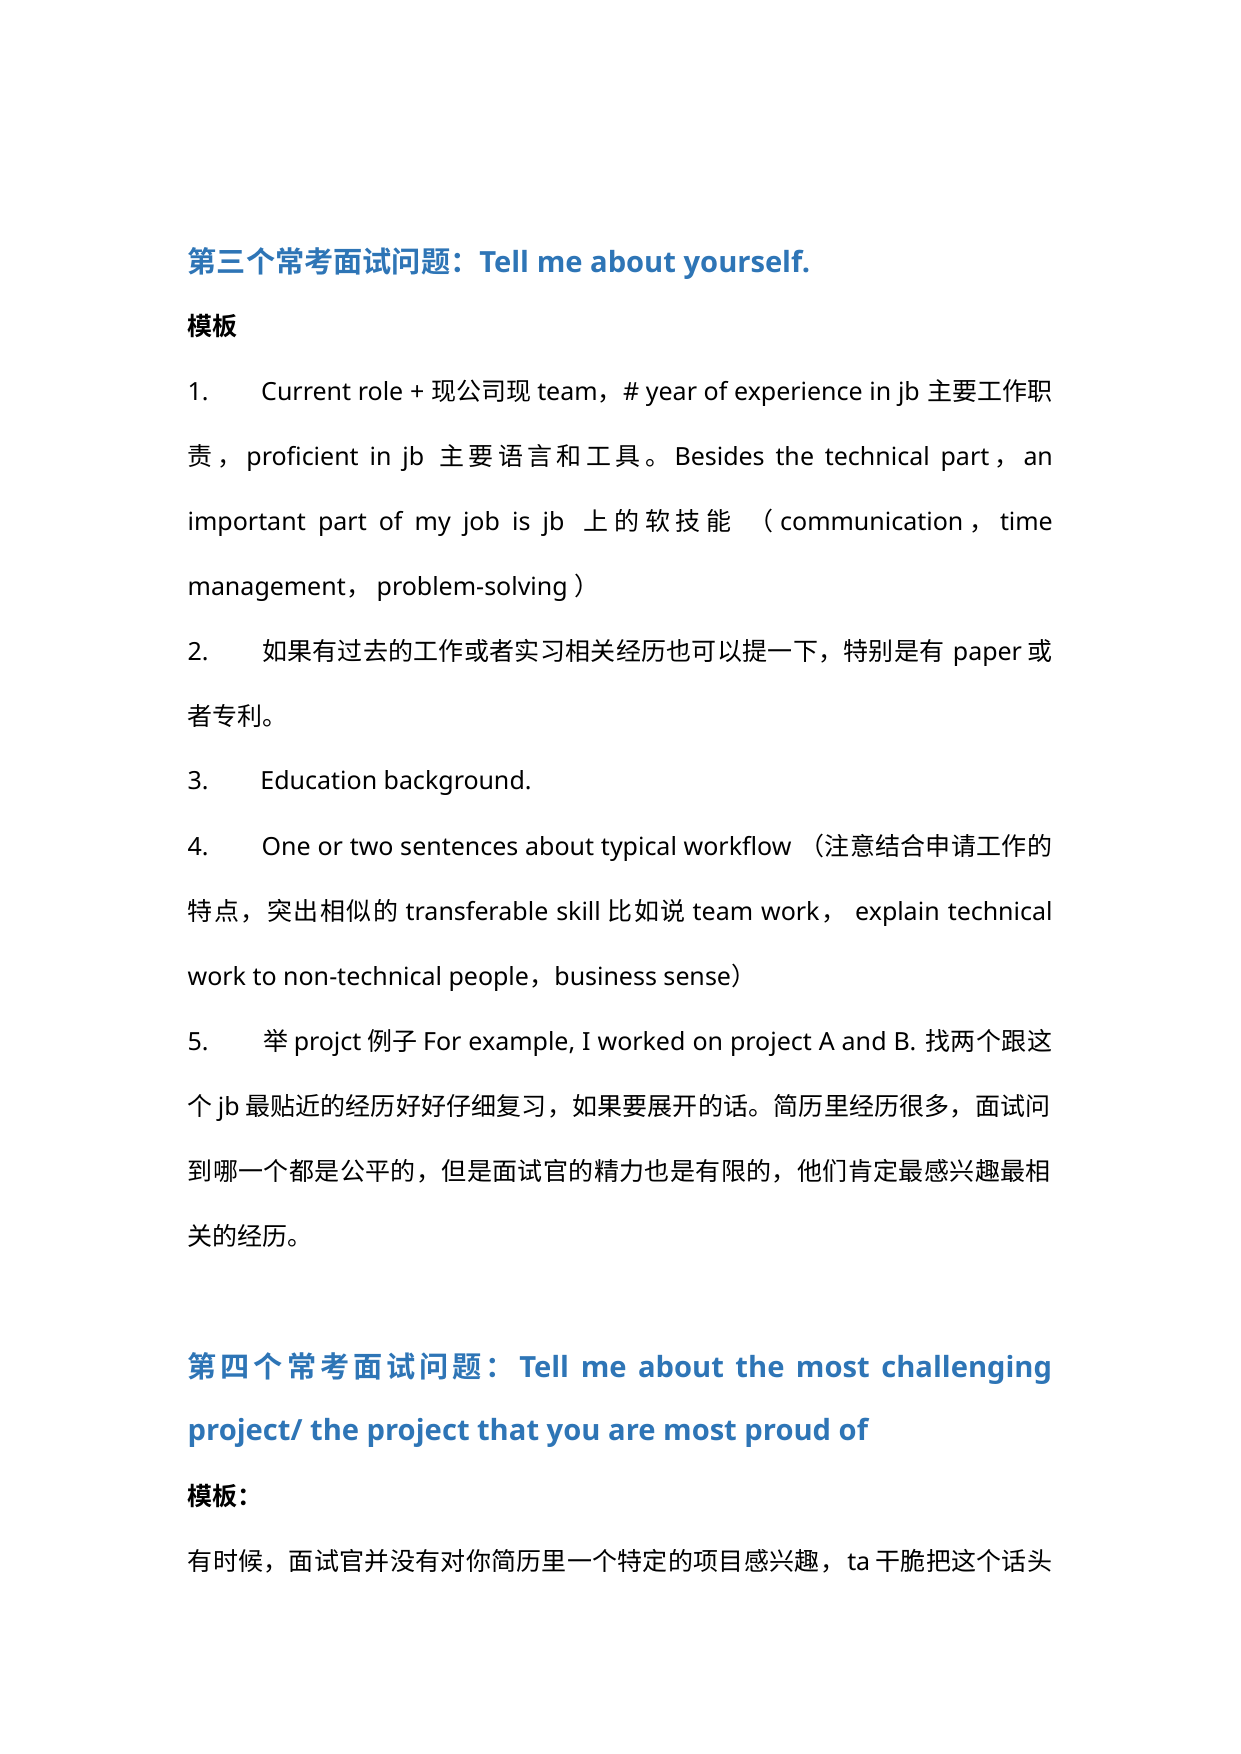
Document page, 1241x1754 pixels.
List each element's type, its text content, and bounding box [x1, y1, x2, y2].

text 5. 举projct例子For example, I worked on project A and B. 找两个跟这个jb最贴近的经历好好仔细复习，如果要展开的话。简历里经历很多，面试问到哪一个都是公平的，但是面试官的精力也是有限的，他们肯定最感兴趣最相关的经历。 [187, 1007, 1053, 1267]
text 模板： [187, 1462, 1053, 1527]
text 第三个常考面试问题：Tell me about yourself. [187, 227, 1053, 292]
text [187, 1527, 1053, 1592]
text 2. 如果有过去的工作或者实习相关经历也可以提一下，特别是有paper或者专利。 [187, 617, 1053, 747]
text 1. Current role + 现公司现team，# year of experience in jb 主要工作职责，proficient in jb 主要语言和工具。Besides the technical part，an important part of my job is jb 上的软技能 （communication，time management， problem-solving ） [187, 357, 1053, 617]
text 4. One or two sentences about typical workflow （注意结合申请工作的特点，突出相似的transferable skill比如说team work， explain technical work to non-technical people，business sense） [187, 812, 1053, 1007]
text 第四个常考面试问题：Tell me about the most challenging project/ the project that you are most proud of [187, 1332, 1053, 1462]
text 模板 [187, 292, 1053, 357]
text 3. Education background. [187, 747, 1053, 812]
